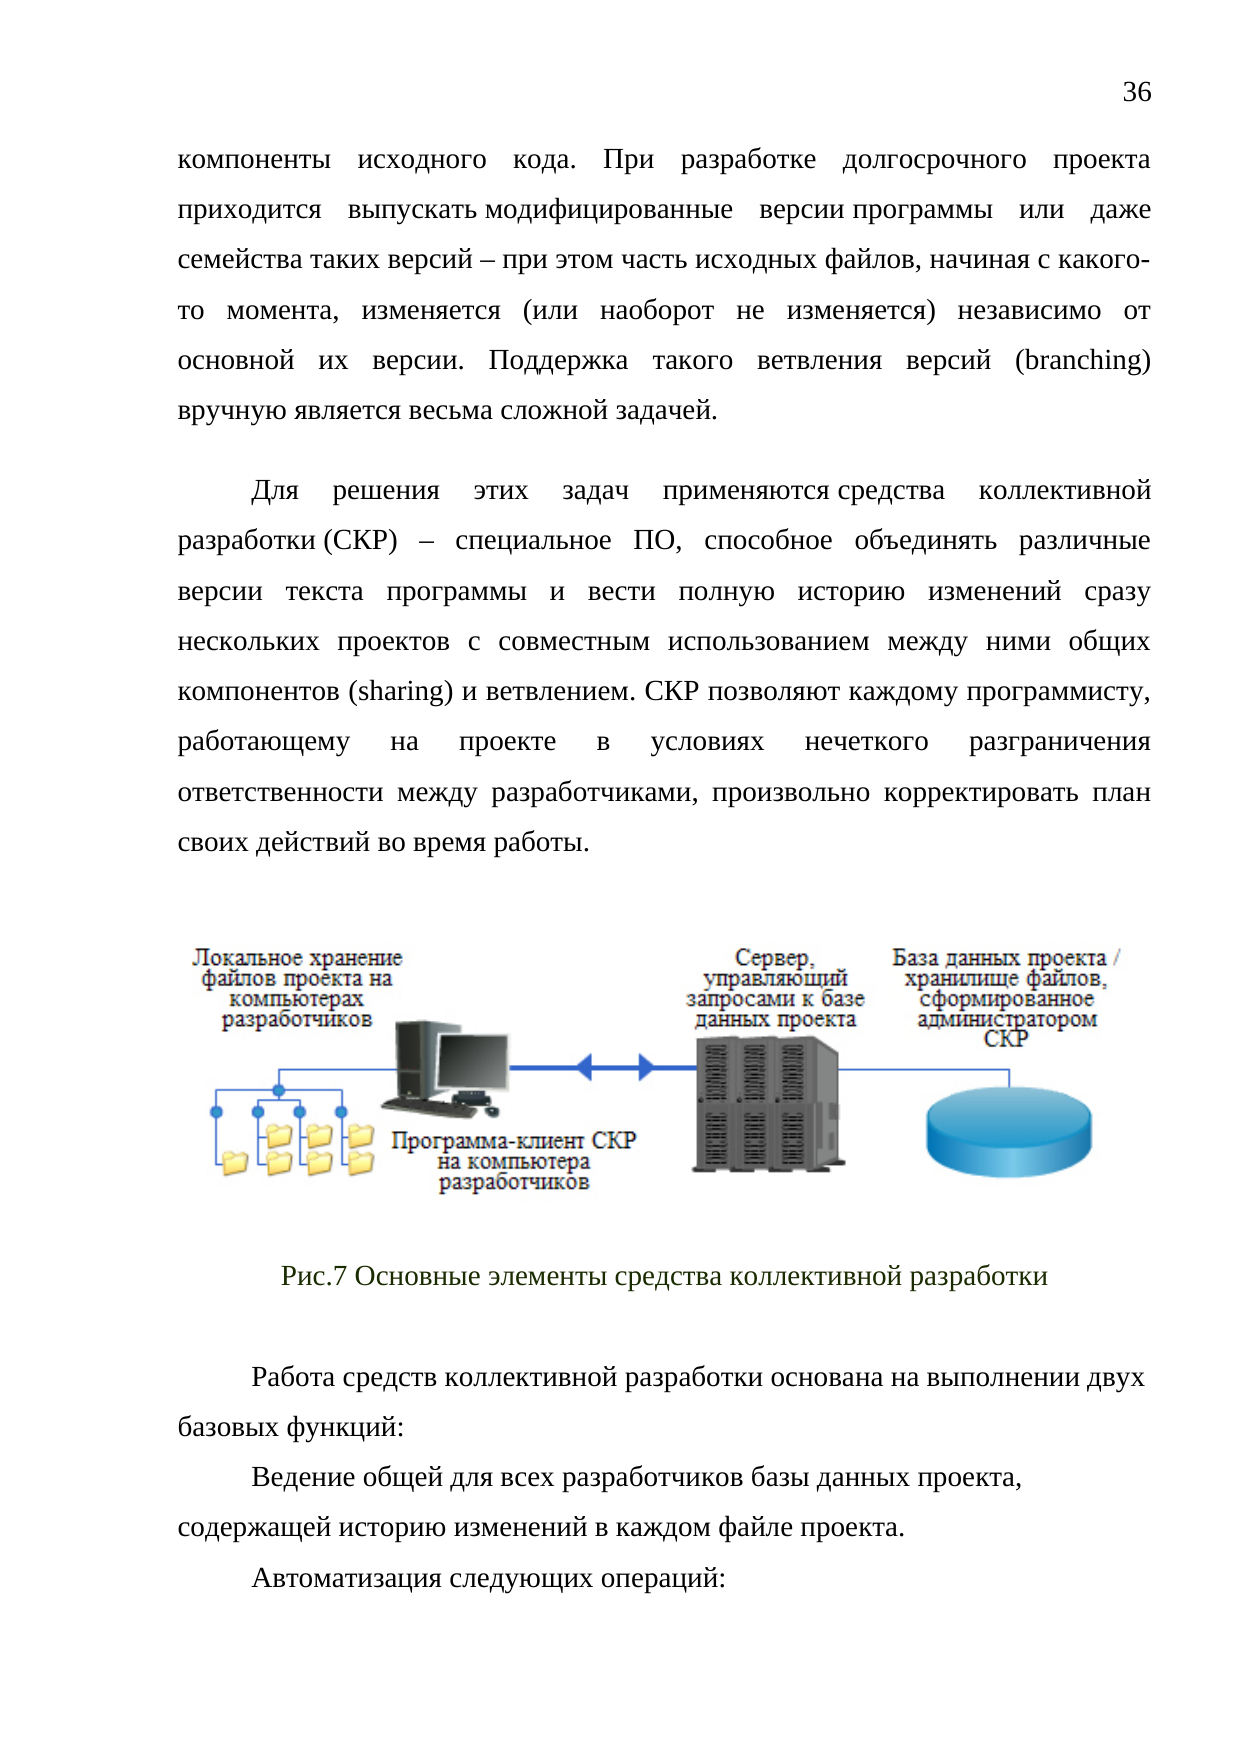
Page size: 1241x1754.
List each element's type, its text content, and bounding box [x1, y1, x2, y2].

text Работа средств коллективной разработки основана на выполнении двух базовых функций: [177, 1359, 1152, 1442]
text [177, 141, 1152, 426]
text Рис.7 Основные элементы средства коллективной разработки [177, 1258, 1152, 1292]
text Ведение общей для всех разработчиков базы данных проекта, содержащей историю изменений в каждом файле проекта. [177, 1459, 1152, 1543]
picture [177, 903, 1140, 1242]
text Автоматизация следующих операций: [177, 1560, 1152, 1593]
text Для решения этих задач применяются средства коллективной разработки (СКР) – специальное ПО, способное объединять различные версии текста программы и вести полную историю изменений сразу нескольких проектов с совместным использованием между ними общих компонентов (sharing) и ветвлением. СКР позволяют каждому программисту, работающему на проекте в условиях нечеткого разграничения ответственности между разработчиками, произвольно корректировать план своих действий во время работы. [177, 472, 1152, 858]
